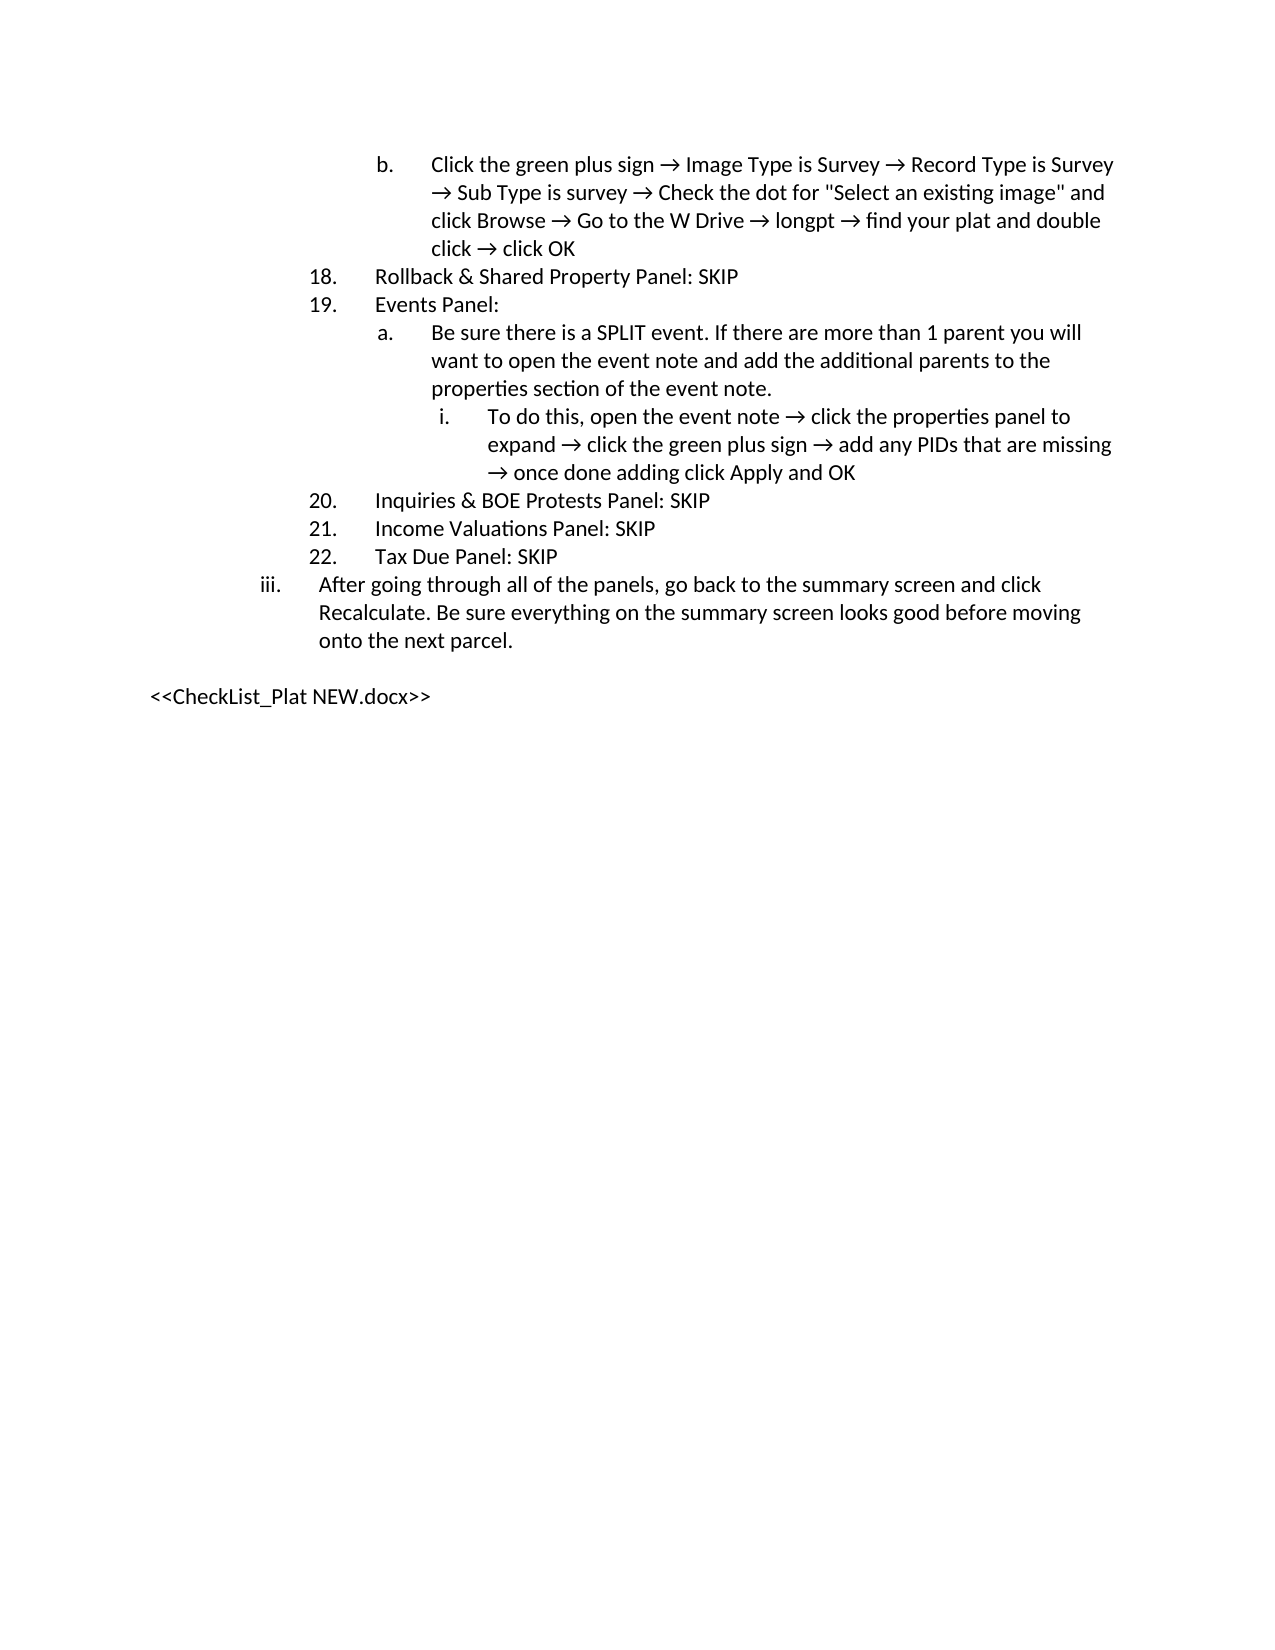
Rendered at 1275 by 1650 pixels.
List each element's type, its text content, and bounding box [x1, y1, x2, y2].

text <<CheckList_Plat NEW.docx>> [150, 682, 1125, 710]
list To do this, open the event note → click the properties panel to expand → click the green plus sign → add any PIDs that are missing → once done adding click Apply and OK [450, 402, 1125, 486]
list Inquiries & BOE Protests Panel: SKIP [337, 486, 1125, 514]
list Income Valuations Panel: SKIP [337, 514, 1125, 542]
list Events Panel: [337, 290, 1125, 318]
list Tax Due Panel: SKIP [337, 542, 1125, 570]
list Click the green plus sign → Image Type is Survey → Record Type is Survey → Sub Type is survey → Check the dot for "Select an existing image" and click Browse → Go to the W Drive → longpt → find your plat and double click → click OK [394, 150, 1125, 262]
list Rollback & Shared Property Panel: SKIP [337, 262, 1125, 290]
list Be sure there is a SPLIT event. If there are more than 1 parent you will want to open the event note and add the additional parents to the properties section of the event note. [394, 318, 1125, 402]
list After going through all of the panels, go back to the summary screen and click Recalculate. Be sure everything on the summary screen looks good before moving onto the next parcel. [281, 570, 1125, 654]
